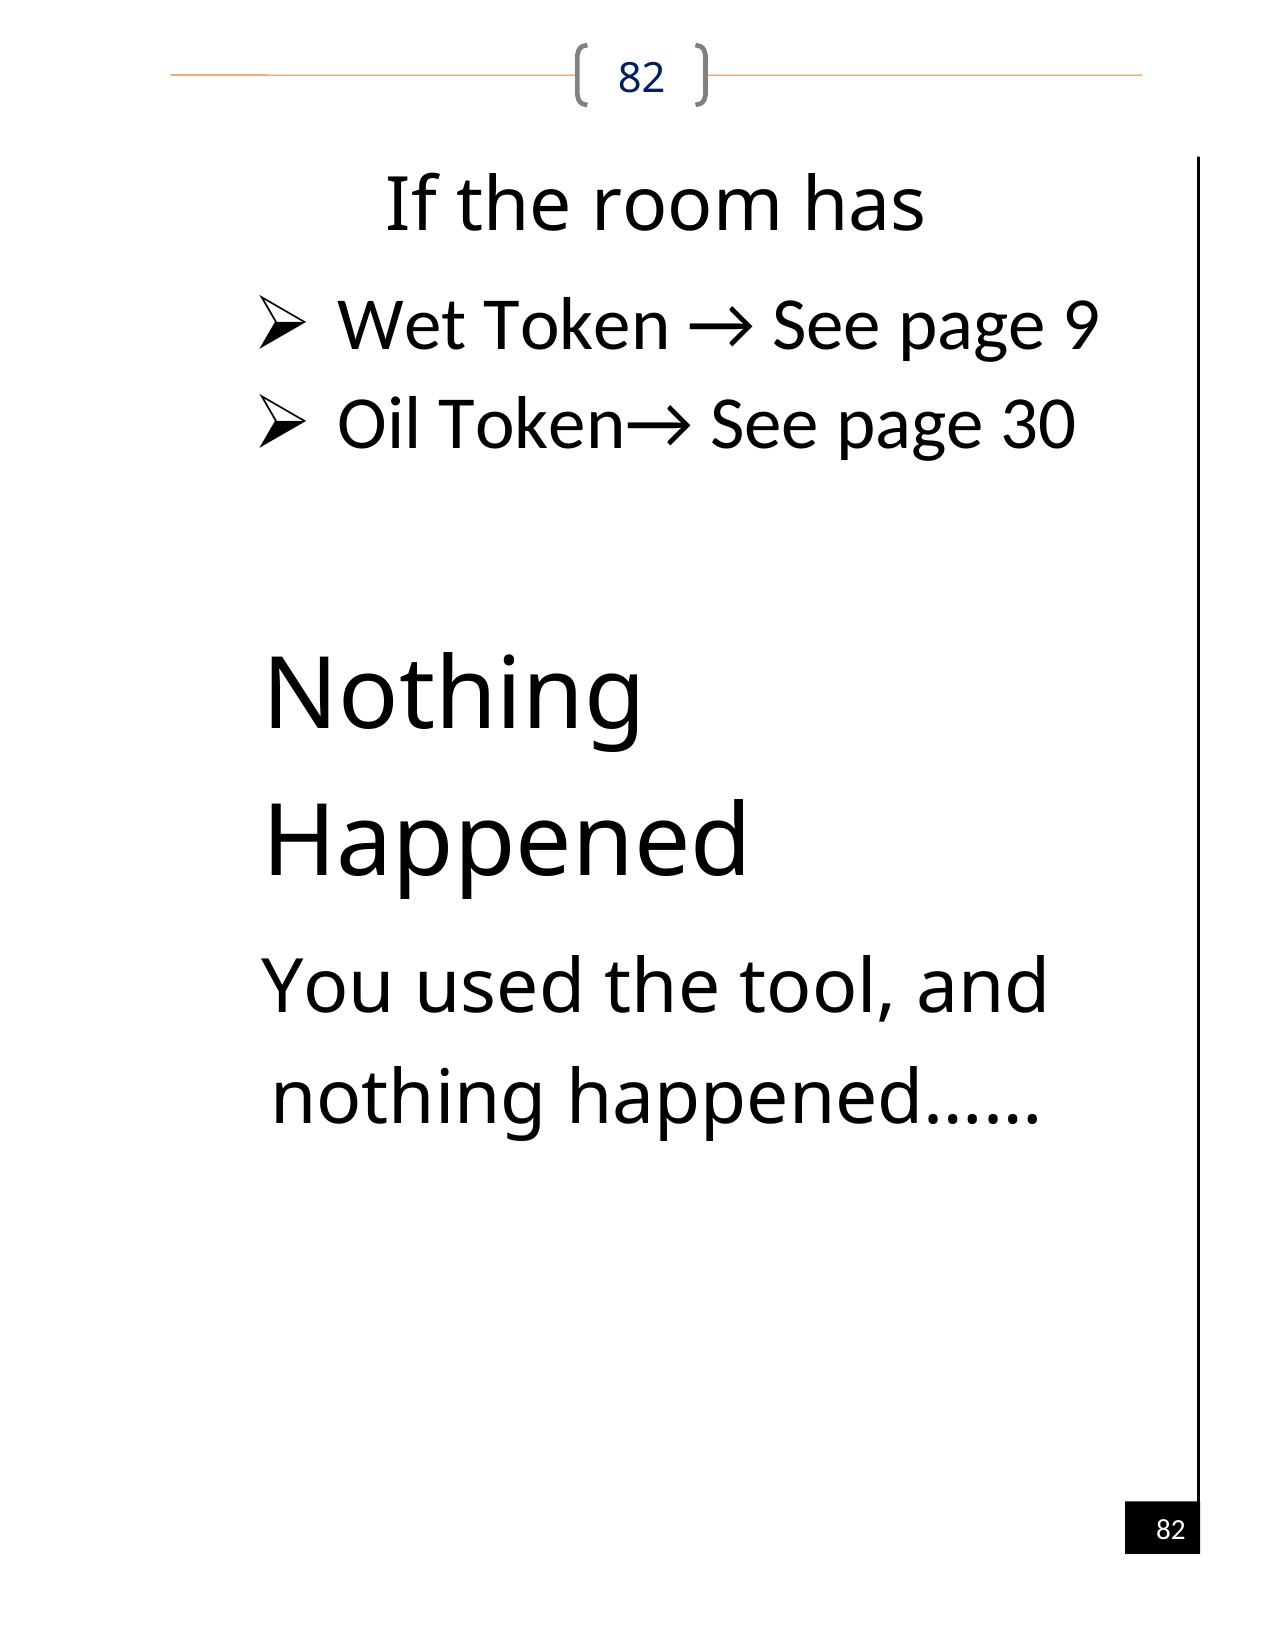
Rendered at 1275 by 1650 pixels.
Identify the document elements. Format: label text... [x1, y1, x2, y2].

text You used the tool, and nothing happened…… [187, 933, 1125, 1145]
list Wet Token → See page 9 [253, 277, 1125, 368]
list Oil Token→ See page 30 [253, 376, 1125, 467]
text If the room has [187, 150, 1125, 252]
list Nothing Happened [262, 622, 1125, 905]
